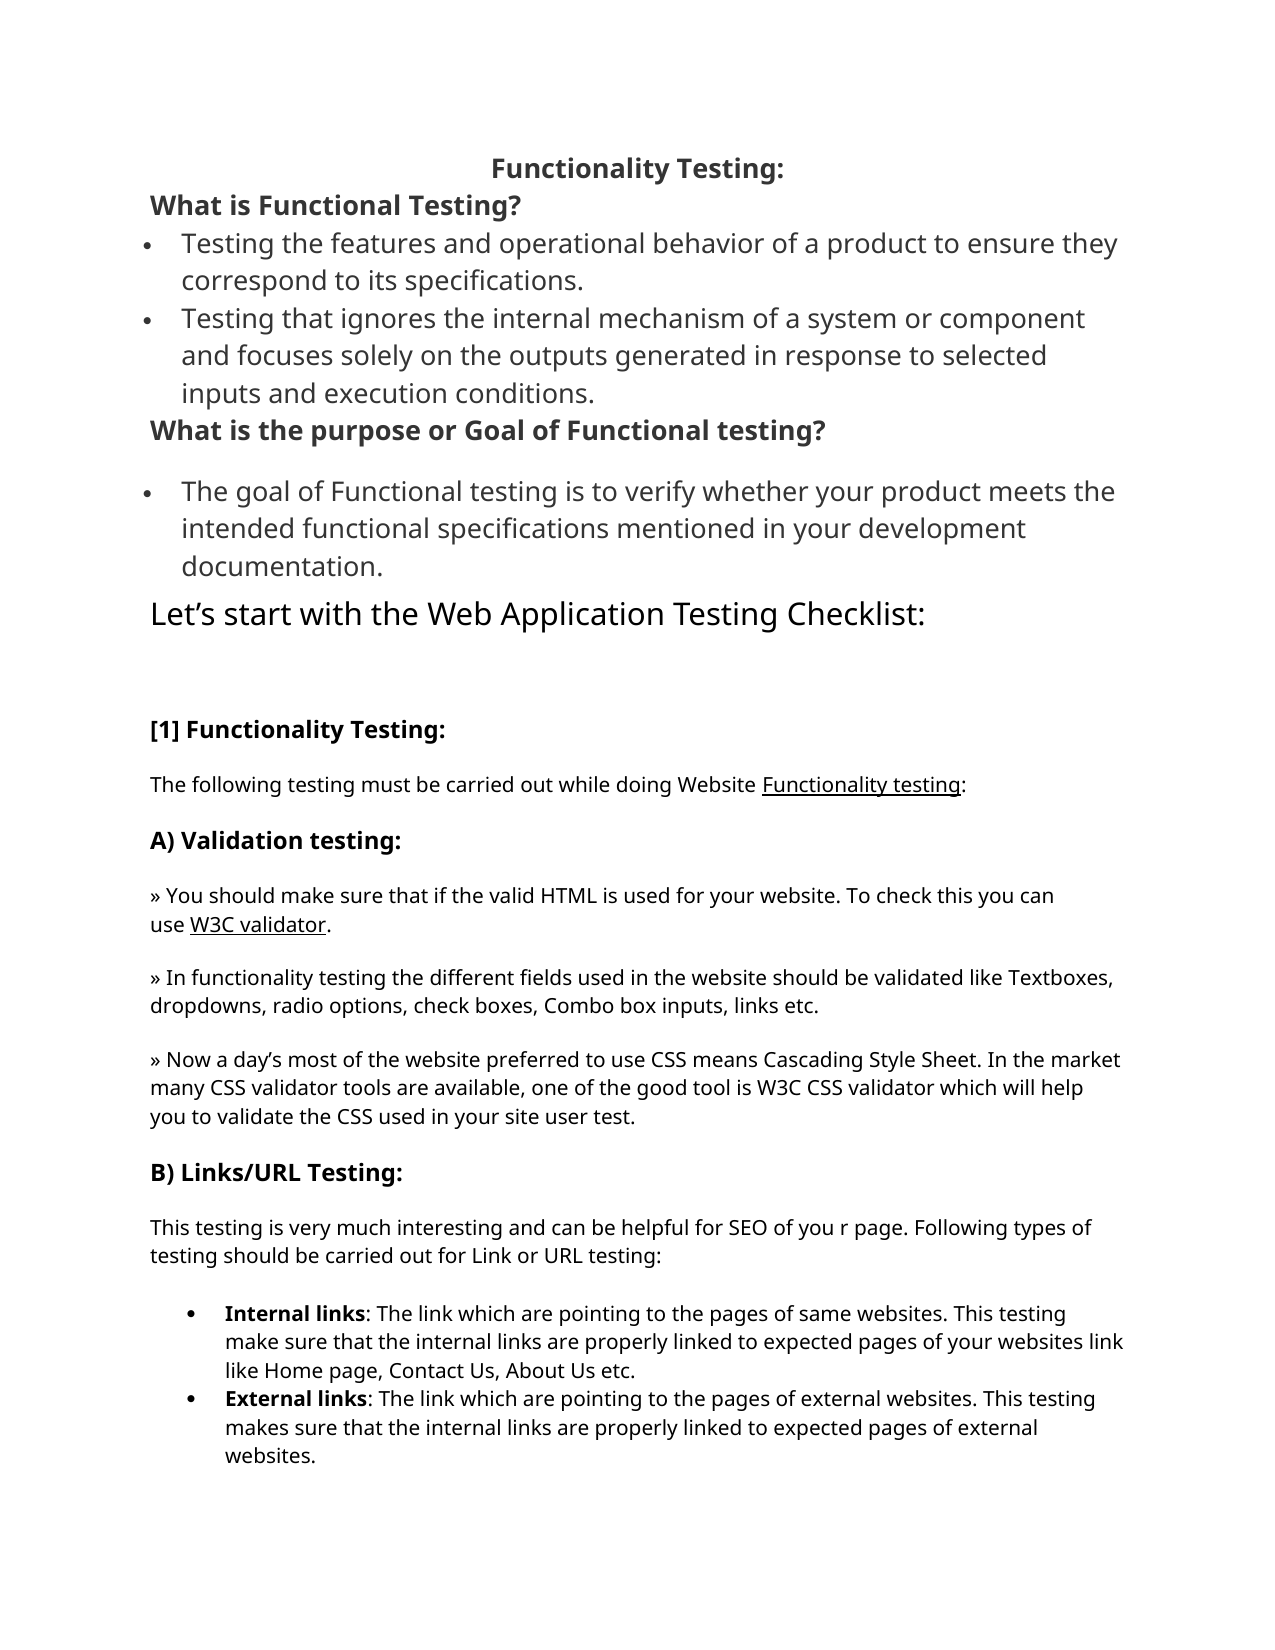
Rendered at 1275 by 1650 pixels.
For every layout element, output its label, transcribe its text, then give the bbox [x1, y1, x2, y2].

text » In functionality testing the different fields used in the website should be validated like Textboxes, dropdowns, radio options, check boxes, Combo box inputs, links etc. [150, 963, 1125, 1020]
list The goal of Functional testing is to verify whether your product meets the intended functional specifications mentioned in your development documentation. [144, 472, 1125, 584]
list Internal links: The link which are pointing to the pages of same websites. This testing make sure that the internal links are properly linked to expected pages of your websites link like Home page, Contact Us, About Us etc. [187, 1299, 1125, 1384]
list Testing that ignores the internal mechanism of a system or component and focuses solely on the outputs generated in response to selected inputs and execution conditions. [144, 299, 1125, 411]
text This testing is very much interesting and can be helpful for SEO of you r page. Following types of testing should be carried out for Link or URL testing: [150, 1213, 1125, 1270]
text B) Links/URL Testing: [150, 1155, 1125, 1188]
text Functionality Testing: [150, 150, 1125, 187]
text » Now a day’s most of the website preferred to use CSS means Cascading Style Sheet. In the market many CSS validator tools are available, one of the good tool is W3C CSS validator which will help you to validate the CSS used in your site user test. [150, 1045, 1125, 1130]
list External links: The link which are pointing to the pages of external websites. This testing makes sure that the internal links are properly linked to expected pages of external websites. [187, 1384, 1125, 1469]
text What is the purpose or Goal of Functional testing? [150, 411, 1125, 448]
list Testing the features and operational behavior of a product to ensure they correspond to its specifications. [144, 224, 1125, 299]
text A) Validation testing: [150, 824, 1125, 856]
text » You should make sure that if the valid HTML is used for your website. To check this you can use W3C validator. [150, 881, 1125, 938]
text Let’s start with the Web Application Testing Checklist: [150, 592, 1125, 634]
text What is Functional Testing? [150, 187, 1125, 224]
text [1] Functionality Testing: [150, 713, 1125, 745]
text The following testing must be carried out while doing Website Functionality testing: [150, 770, 1125, 799]
